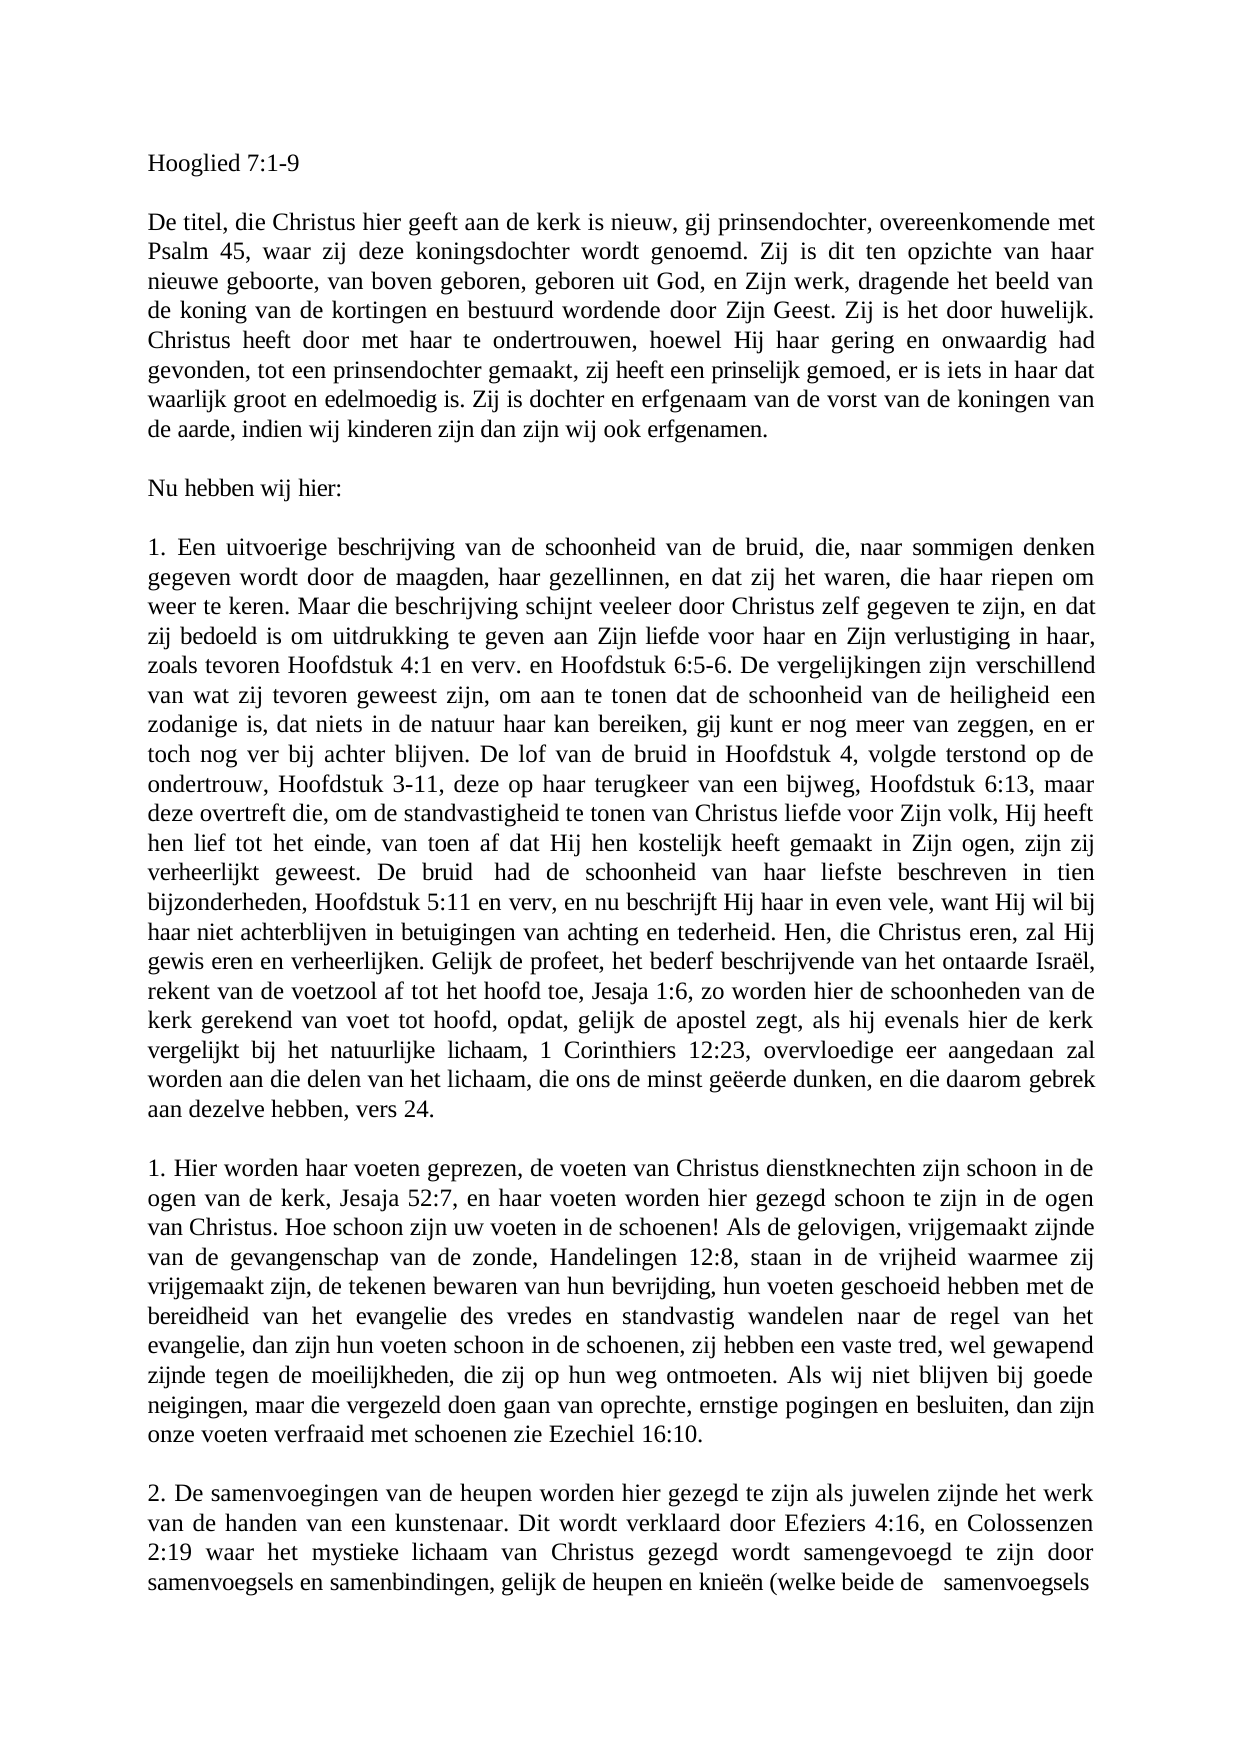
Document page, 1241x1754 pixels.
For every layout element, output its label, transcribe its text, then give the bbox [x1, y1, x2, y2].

list De samenvoegingen van de heupen worden hier gezegd te zijn als juwelen zijnde het werk van de handen van een kunstenaar. Dit wordt verklaard door Efeziers 4:16, en Colossenzen 2:19 waar het mystieke lichaam van Christus gezegd wordt samengevoegd te zijn door samenvoegsels en samenbindingen, gelijk de heupen en knieën (welke beide de samenvoegsels [147, 1478, 1094, 1596]
text De titel, die Christus hier geeft aan de kerk is nieuw, gij prinsendochter, overeenkomende met Psalm 45, waar zij deze koningsdochter wordt genoemd. Zij is dit ten opzichte van haar nieuwe geboorte, van boven geboren, geboren uit God, en Zijn werk, dragende het beeld van de koning van de kortingen en bestuurd wordende door Zijn Geest. Zij is het door huwelijk. Christus heeft door met haar te ondertrouwen, hoewel Hij haar gering en onwaardig had gevonden, tot een prinsendochter gemaakt, zij heeft een prinselijk gemoed, er is iets in haar dat waarlijk groot en edelmoedig is. Zij is dochter en erfgenaam van de vorst van de koningen van de aarde, indien wij kinderen zijn dan zijn wij ook erfgenamen. [147, 207, 1095, 443]
list Hier worden haar voeten geprezen, de voeten van Christus dienstknechten zijn schoon in de ogen van de kerk, Jesaja 52:7, en haar voeten worden hier gezegd schoon te zijn in de ogen van Christus. Hoe schoon zijn uw voeten in de schoenen! Als de gelovigen, vrijgemaakt zijnde van de gevangenschap van de zonde, Handelingen 12:8, staan in de vrijheid waarmee zij vrijgemaakt zijn, de tekenen bewaren van hun bevrijding, hun voeten geschoeid hebben met de bereidheid van het evangelie des vredes en standvastig wandelen naar de regel van het evangelie, dan zijn hun voeten schoon in de schoenen, zij hebben een vaste tred, wel gewapend zijnde tegen de moeilijkheden, die zij op hun weg ontmoeten. Als wij niet blijven bij goede neigingen, maar die vergezeld doen gaan van oprechte, ernstige pogingen en besluiten, dan zijn onze voeten verfraaid met schoenen zie Ezechiel 16:10. [147, 1153, 1094, 1448]
list Een uitvoerige beschrijving van de schoonheid van de bruid, die, naar sommigen denken gegeven wordt door de maagden, haar gezellinnen, en dat zij het waren, die haar riepen om weer te keren. Maar die beschrijving schijnt veeleer door Christus zelf gegeven te zijn, en dat zij bedoeld is om uitdrukking te geven aan Zijn liefde voor haar en Zijn verlustiging in haar, zoals tevoren Hoofdstuk 4:1 en verv. en Hoofdstuk 6:5-6. De vergelijkingen zijn verschillend van wat zij tevoren geweest zijn, om aan te tonen dat de schoonheid van de heiligheid een zodanige is, dat niets in de natuur haar kan bereiken, gij kunt er nog meer van zeggen, en er toch nog ver bij achter blijven. De lof van de bruid in Hoofdstuk 4, volgde terstond op de ondertrouw, Hoofdstuk 3-11, deze op haar terugkeer van een bijweg, Hoofdstuk 6:13, maar deze overtreft die, om de standvastigheid te tonen van Christus liefde voor Zijn volk, Hij heeft hen lief tot het einde, van toen af dat Hij hen kostelijk heeft gemaakt in Zijn ogen, zijn zij verheerlijkt geweest. De bruid had de schoonheid van haar liefste beschreven in tien bijzonderheden, Hoofdstuk 5:11 en verv, en nu beschrijft Hij haar in even vele, want Hij wil bij haar niet achterblijven in betuigingen van achting en tederheid. Hen, die Christus eren, zal Hij gewis eren en verheerlijken. Gelijk de profeet, het bederf beschrijvende van het ontaarde Israël, rekent van de voetzool af tot het hoofd toe, Jesaja 1:6, zo worden hier de schoonheden van de kerk gerekend van voet tot hoofd, opdat, gelijk de apostel zegt, als hij evenals hier de kerk vergelijkt bij het natuurlijke lichaam, 1 Corinthiers 12:23, overvloedige eer aangedaan zal worden aan die delen van het lichaam, die ons de minst geëerde dunken, en die daarom gebrek aan dezelve hebben, vers 24. [147, 532, 1095, 1123]
text Hooglied 7:1-9 [147, 148, 1107, 177]
text Nu hebben wij hier: [147, 473, 1107, 502]
